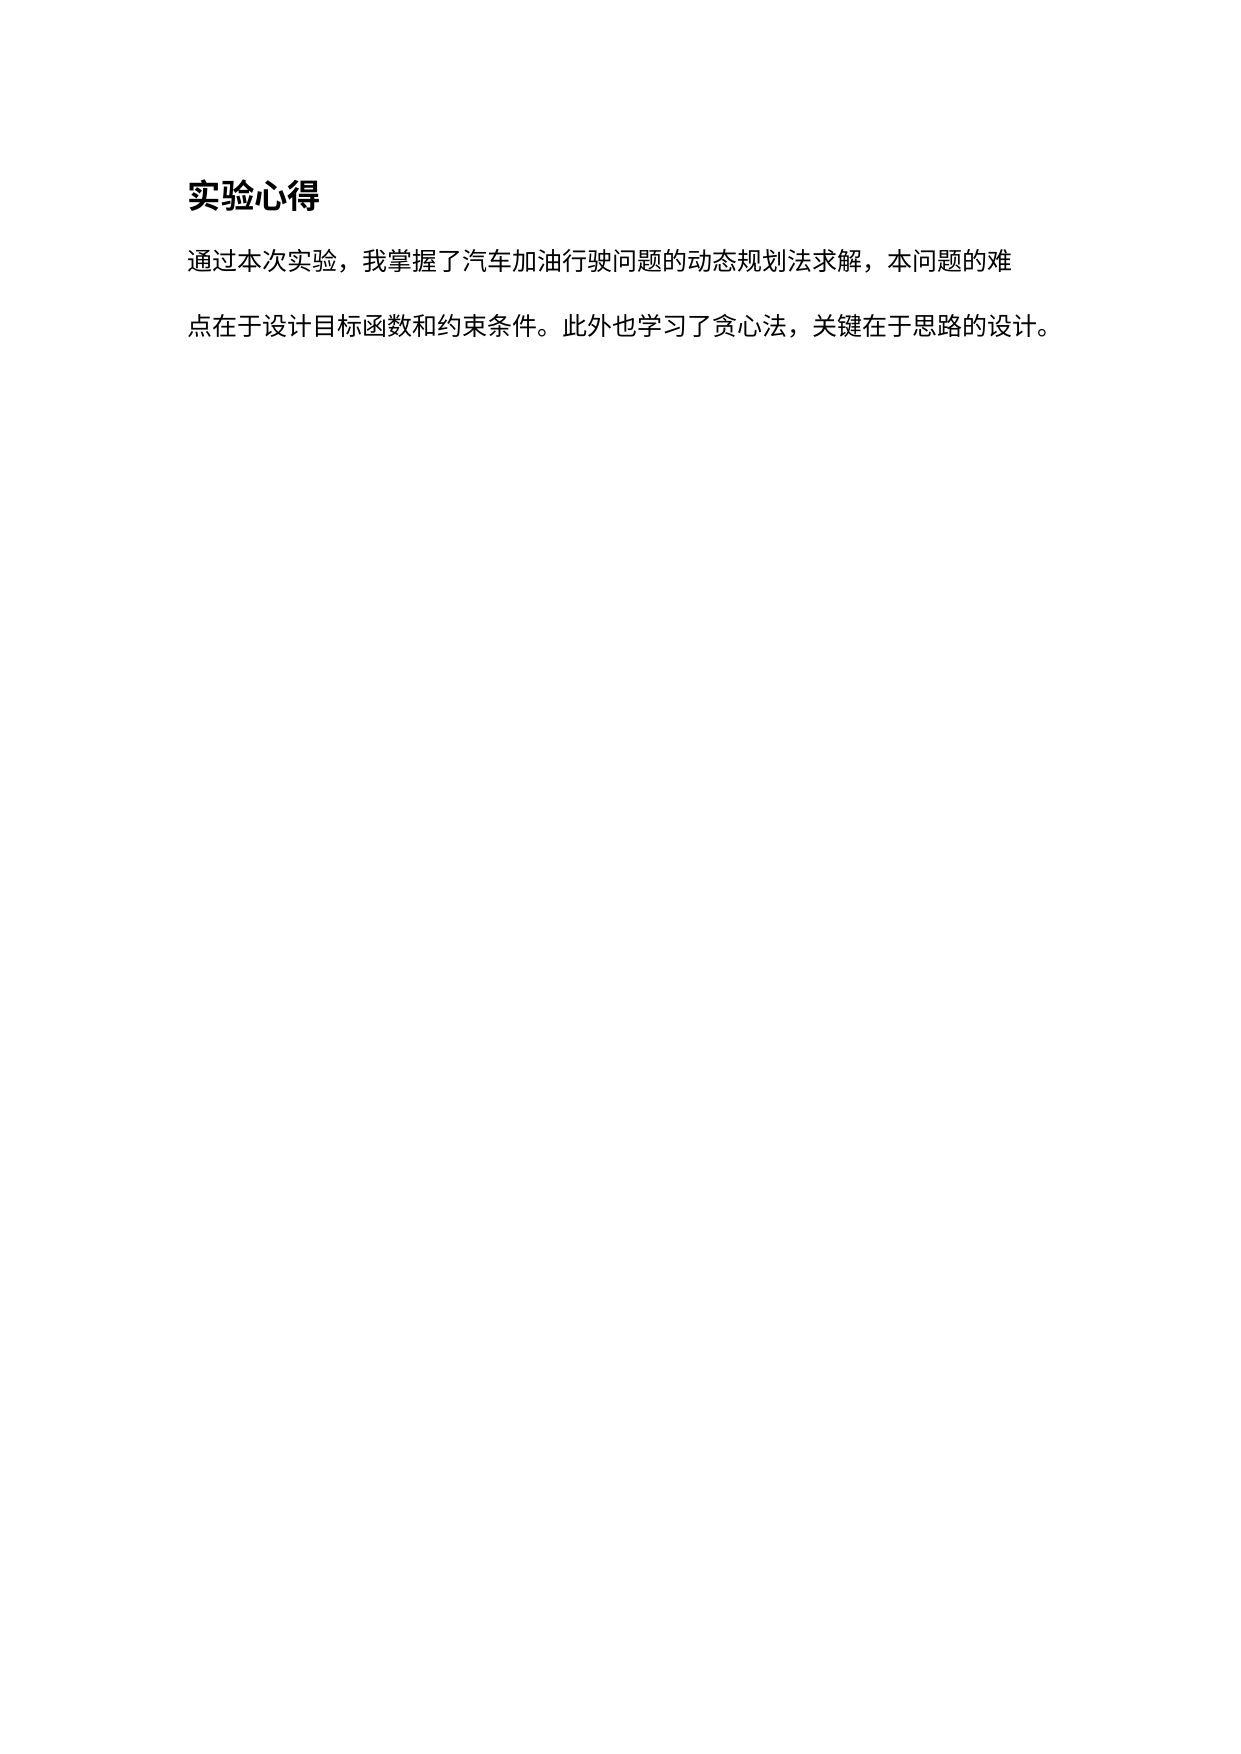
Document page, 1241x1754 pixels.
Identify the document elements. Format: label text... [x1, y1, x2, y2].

text 点在于设计目标函数和约束条件。此外也学习了贪心法，关键在于思路的设计。 [187, 292, 1053, 389]
text 实验心得 [187, 162, 1053, 227]
text 通过本次实验，我掌握了汽车加油行驶问题的动态规划法求解，本问题的难 [187, 227, 1053, 292]
